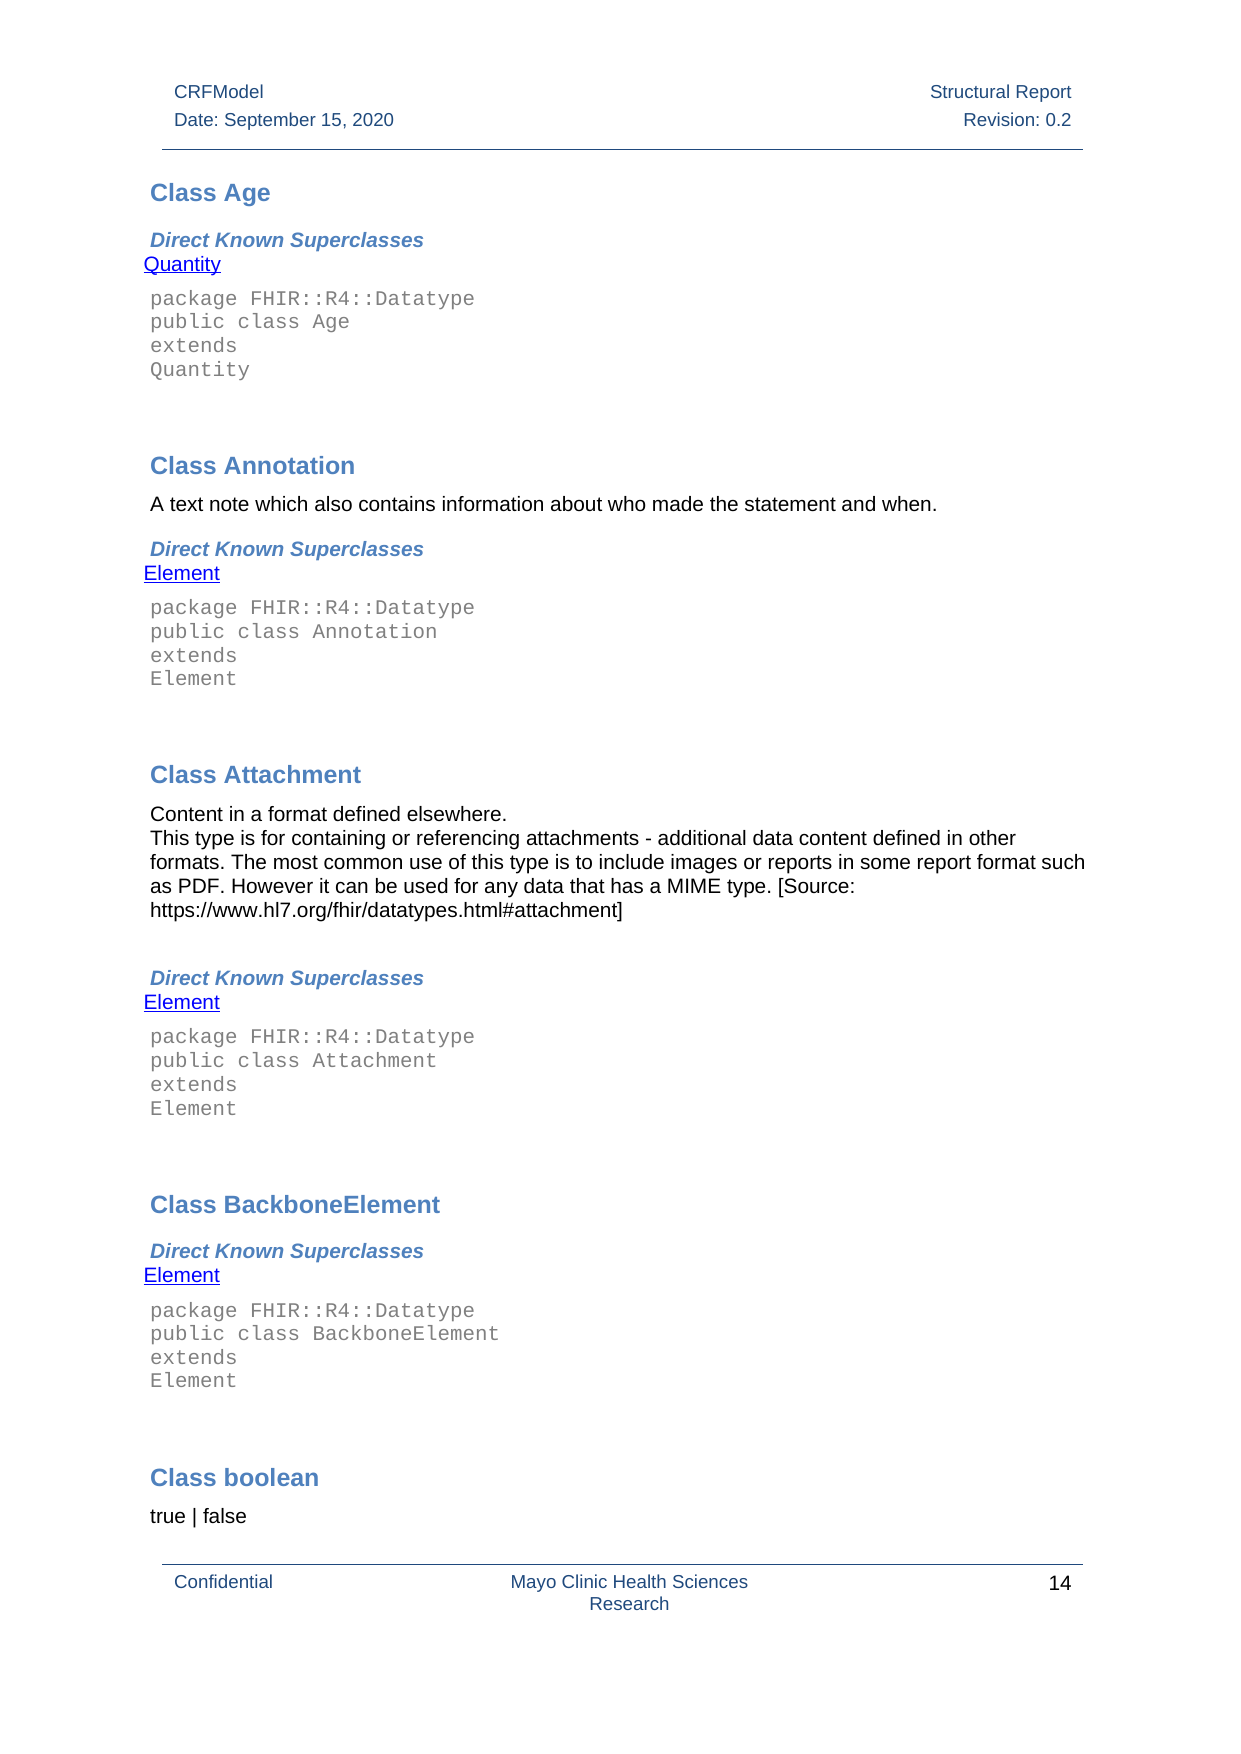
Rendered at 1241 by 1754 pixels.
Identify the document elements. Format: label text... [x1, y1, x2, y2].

text package FHIR::R4::Datatype [150, 1027, 1090, 1050]
subtitle Class Age [150, 178, 1090, 207]
text public class BackboneElement [150, 1323, 1090, 1347]
subtitle Class boolean [150, 1463, 1090, 1491]
text public class Attachment [150, 1050, 1090, 1074]
text Element [143, 990, 1090, 1014]
text Quantity [143, 251, 1090, 275]
text Element [143, 561, 1090, 585]
subtitle Class Attachment [150, 760, 1090, 789]
subtitle Class Annotation [150, 451, 1090, 479]
text true | false [150, 1504, 1090, 1528]
text Quantity [150, 359, 1090, 382]
text package FHIR::R4::Datatype [150, 597, 1090, 621]
text public class Age [150, 311, 1090, 335]
text extends [150, 644, 1090, 668]
text package FHIR::R4::Datatype [150, 288, 1090, 311]
text extends [150, 1347, 1090, 1371]
text extends [150, 1074, 1090, 1097]
text extends [150, 335, 1090, 359]
subtitle Direct Known Superclasses [150, 1239, 1090, 1263]
subtitle Class BackboneElement [150, 1189, 1090, 1218]
text Element [150, 668, 1090, 692]
subtitle Direct Known Superclasses [150, 537, 1090, 561]
text Element [150, 1097, 1090, 1121]
subtitle Direct Known Superclasses [150, 966, 1090, 990]
text Content in a format defined elsewhere. This type is for containing or referencing attachments - additional data content defined in other formats. The most common use of this type is to include images or reports in some report format such as PDF. However it can be used for any data that has a MIME type. [Source: https://www.hl7.org/fhir/datatypes.html#attachment] [150, 802, 1090, 945]
text Element [150, 1371, 1090, 1394]
text A text note which also contains information about who made the statement and when. [150, 492, 1090, 516]
text Element [143, 1263, 1090, 1287]
text public class Annotation [150, 621, 1090, 644]
text package FHIR::R4::Datatype [150, 1299, 1090, 1323]
subtitle Direct Known Superclasses [150, 227, 1090, 251]
